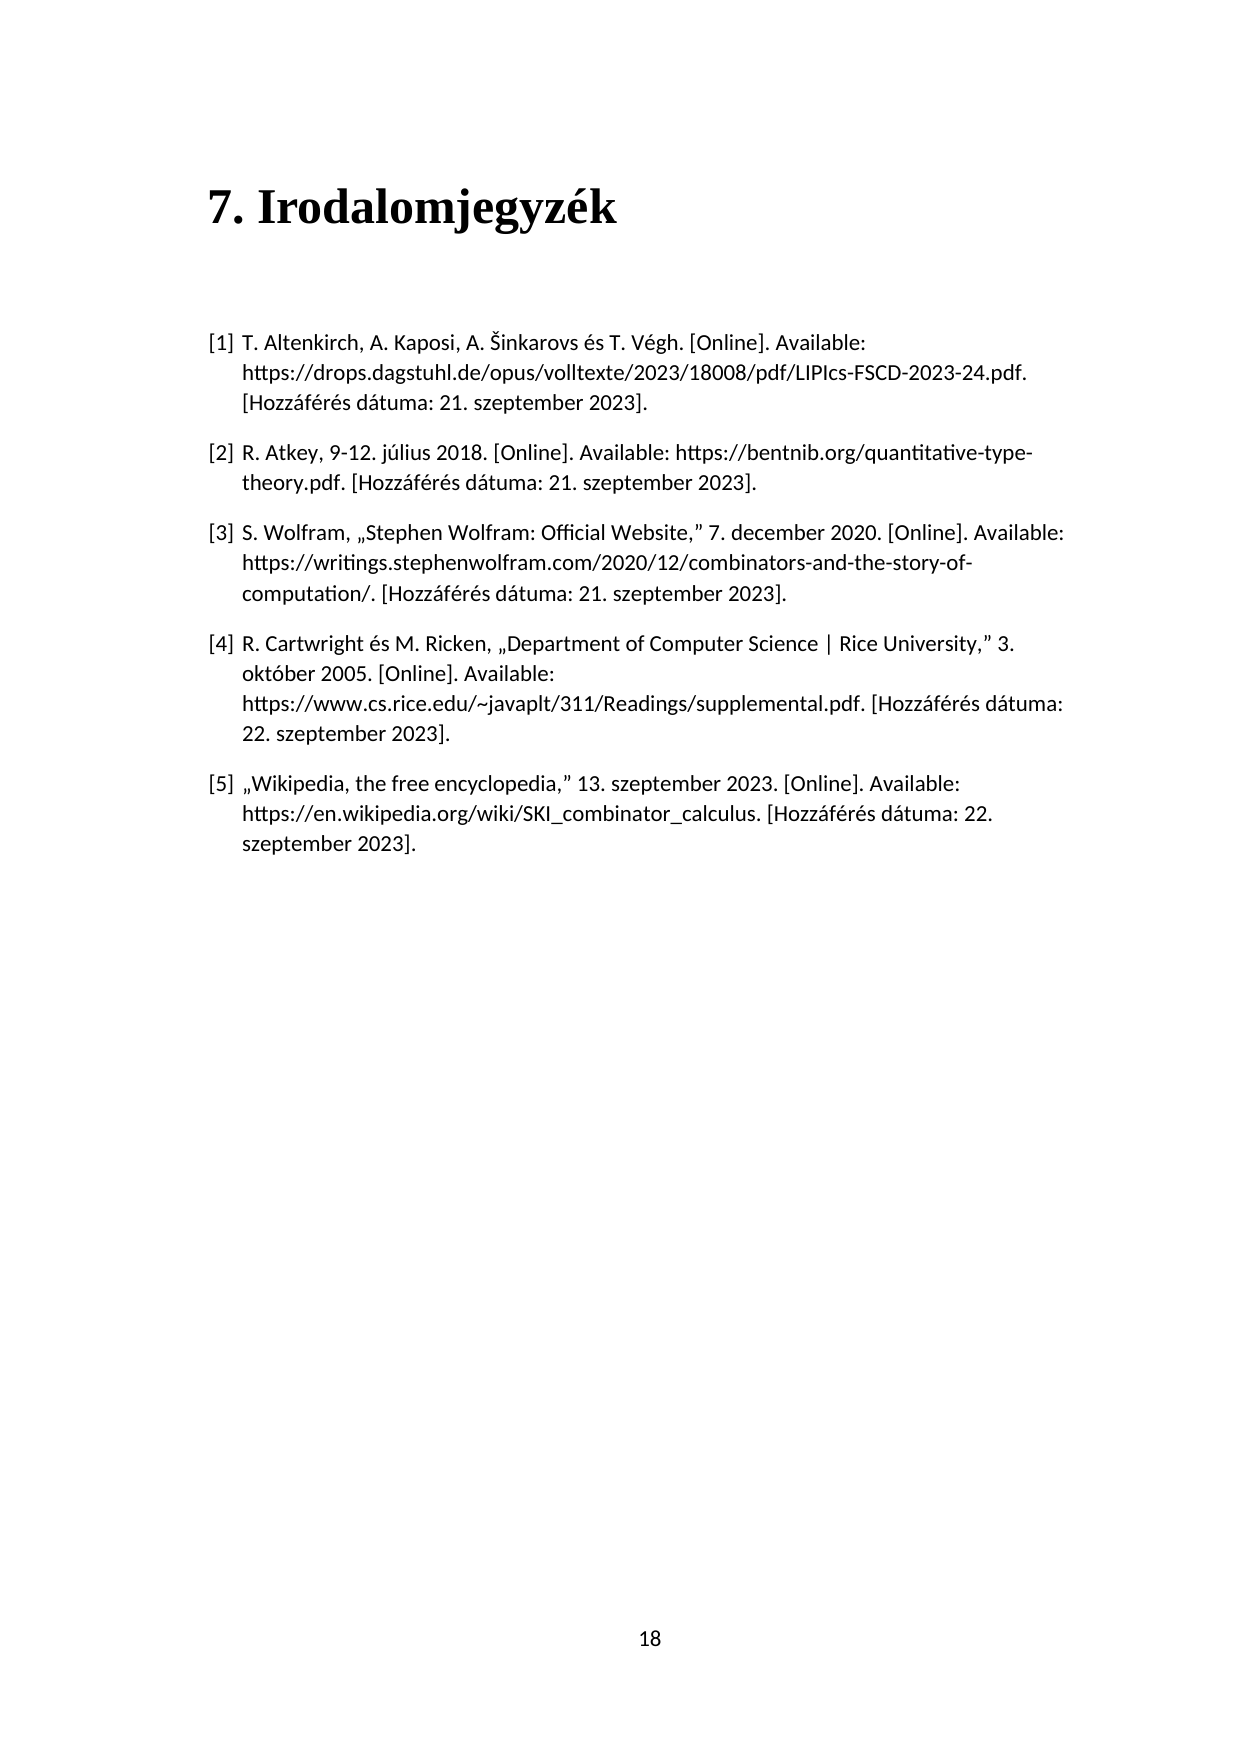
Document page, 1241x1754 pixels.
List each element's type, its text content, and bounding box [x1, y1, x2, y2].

table_cell S. Wolfram, „Stephen Wolfram: Official Website,” 7. december 2020. [Online]. Available: https://writings.stephenwolfram.com/2020/12/combinators-and-the-story-of-computation/. [Hozzáférés dátuma: 21. szeptember 2023]. [240, 517, 1092, 627]
table_header [1] [207, 326, 240, 437]
table_cell „Wikipedia, the free encyclopedia,” 13. szeptember 2023. [Online]. Available: https://en.wikipedia.org/wiki/SKI_combinator_calculus. [Hozzáférés dátuma: 22. szeptember 2023]. [240, 768, 1092, 878]
table_cell R. Atkey, 9-12. július 2018. [Online]. Available: https://bentnib.org/quantitative-type-theory.pdf. [Hozzáférés dátuma: 21. szeptember 2023]. [240, 437, 1092, 517]
subtitle 7. Irodalomjegyzék [207, 177, 1092, 234]
table_cell [3] [207, 517, 240, 627]
table_cell [5] [207, 768, 240, 878]
table_cell [2] [207, 437, 240, 517]
table_cell [4] [207, 627, 240, 768]
table_header T. Altenkirch, A. Kaposi, A. Šinkarovs és T. Végh. [Online]. Available: https://drops.dagstuhl.de/opus/volltexte/2023/18008/pdf/LIPIcs-FSCD-2023-24.pdf. [Hozzáférés dátuma: 21. szeptember 2023]. [240, 326, 1092, 437]
table_cell R. Cartwright és M. Ricken, „Department of Computer Science | Rice University,” 3. október 2005. [Online]. Available: https://www.cs.rice.edu/~javaplt/311/Readings/supplemental.pdf. [Hozzáférés dátuma: 22. szeptember 2023]. [240, 627, 1092, 768]
